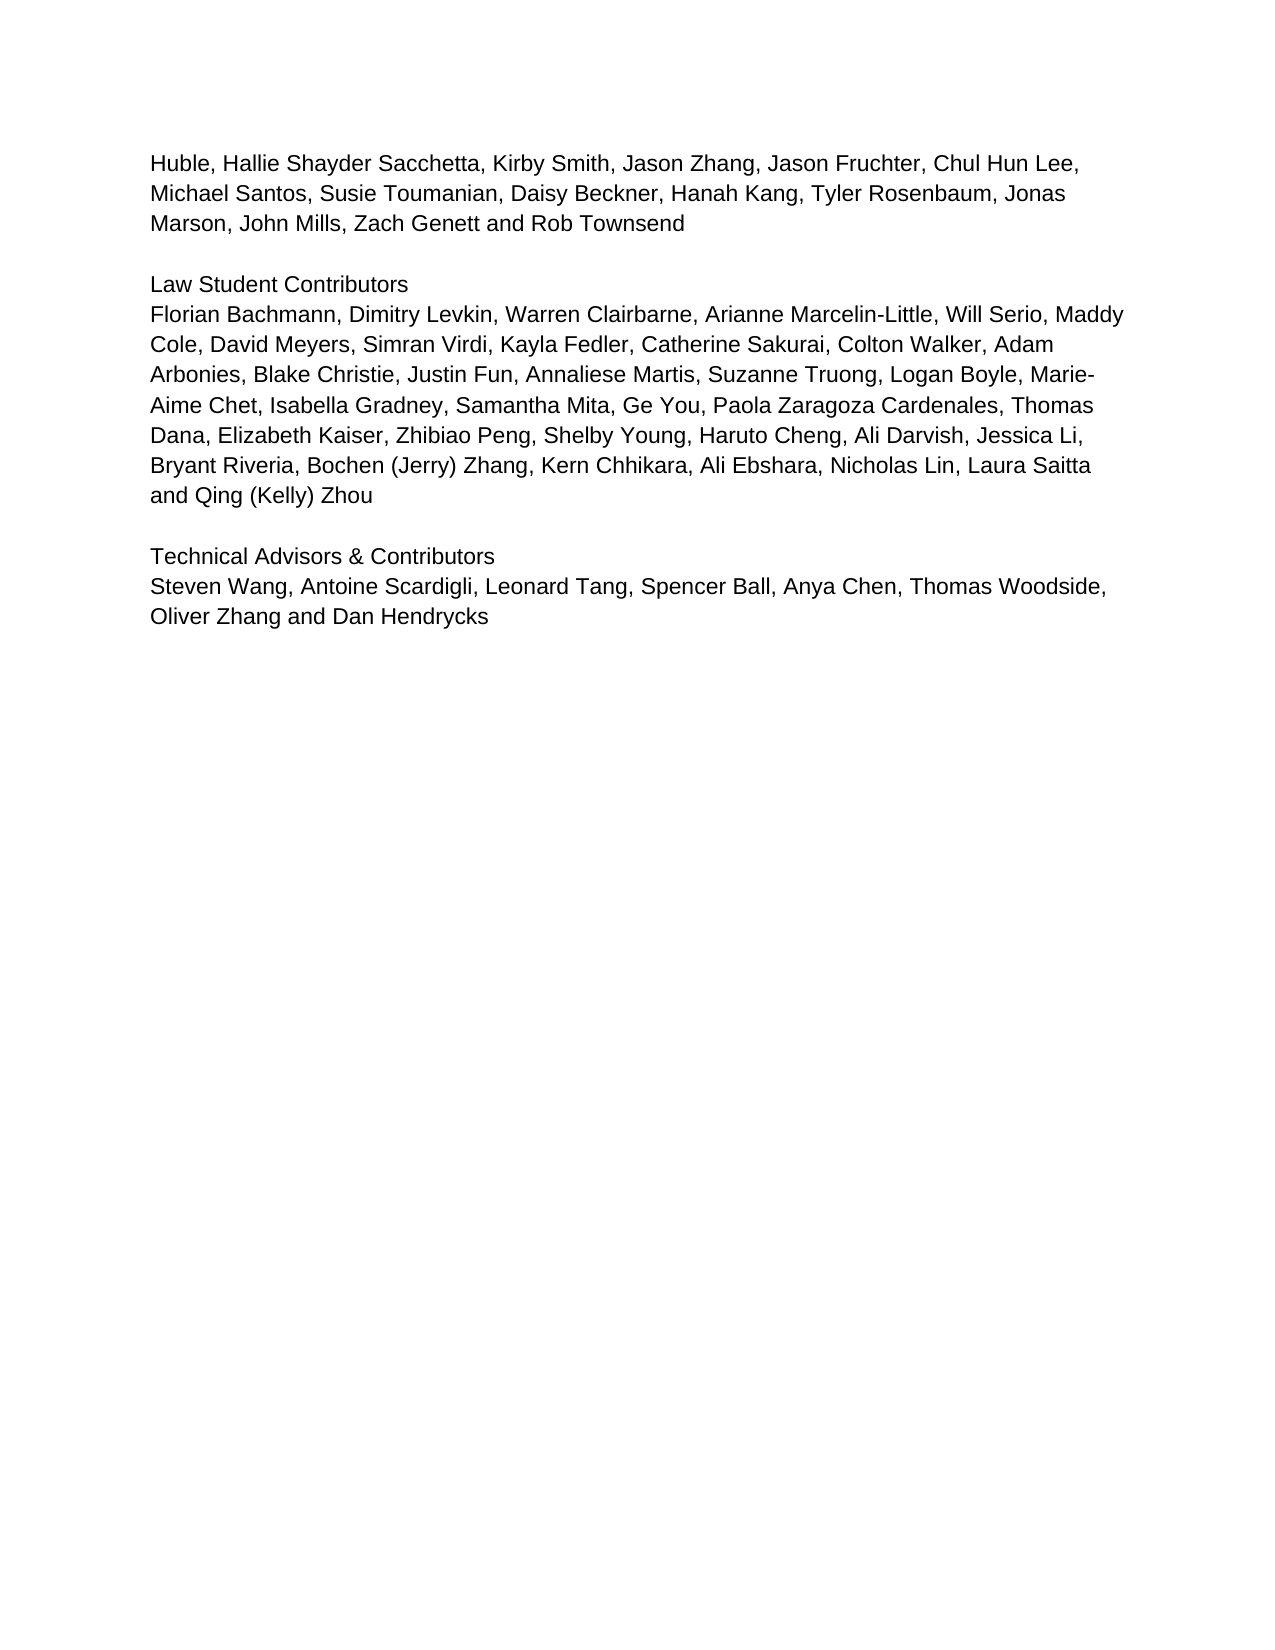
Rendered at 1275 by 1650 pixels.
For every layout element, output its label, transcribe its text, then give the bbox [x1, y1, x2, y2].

text Law Student Contributors [150, 271, 1125, 297]
text Steven Wang, Antoine Scardigli, Leonard Tang, Spencer Ball, Anya Chen, Thomas Woodside, Oliver Zhang and Dan Hendrycks [150, 573, 1125, 629]
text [150, 150, 1125, 237]
text Technical Advisors & Contributors [150, 543, 1125, 569]
text Florian Bachmann, Dimitry Levkin, Warren Clairbarne, Arianne Marcelin-Little, Will Serio, Maddy Cole, David Meyers, Simran Virdi, Kayla Fedler, Catherine Sakurai, Colton Walker, Adam Arbonies, Blake Christie, Justin Fun, Annaliese Martis, Suzanne Truong, Logan Boyle, Marie-Aime Chet, Isabella Gradney, Samantha Mita, Ge You, Paola Zaragoza Cardenales, Thomas Dana, Elizabeth Kaiser, Zhibiao Peng, Shelby Young, Haruto Cheng, Ali Darvish, Jessica Li, Bryant Riveria, Bochen (Jerry) Zhang, Kern Chhikara, Ali Ebshara, Nicholas Lin, Laura Saitta and Qing (Kelly) Zhou [150, 301, 1125, 509]
